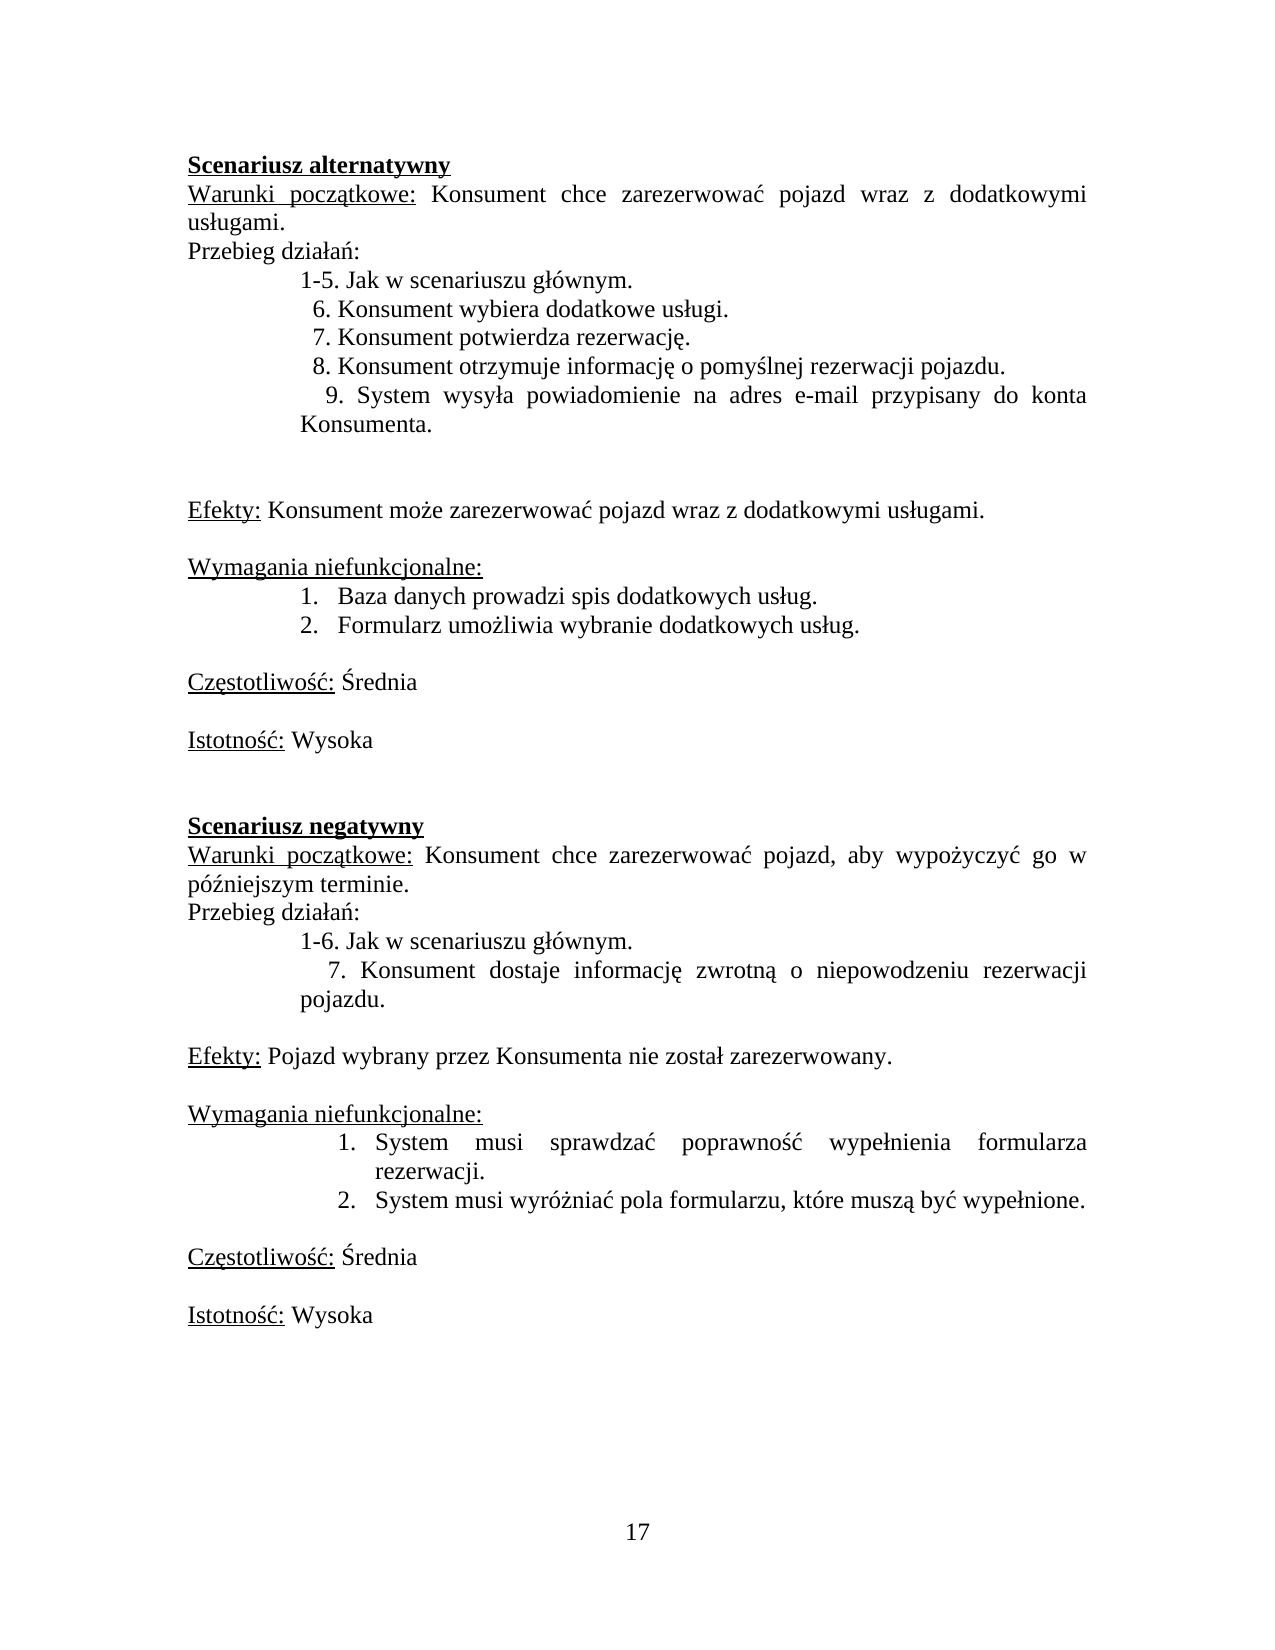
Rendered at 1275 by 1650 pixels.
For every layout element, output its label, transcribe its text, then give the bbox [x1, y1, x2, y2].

text Warunki początkowe: Konsument chce zarezerwować pojazd, aby wypożyczyć go w późniejszym terminie. [187, 840, 1087, 897]
text Częstotliwość: Średnia [187, 1242, 1087, 1271]
text 7. Konsument dostaje informację zwrotną o niepowodzeniu rezerwacji pojazdu. [300, 955, 1087, 1012]
text 7. Konsument potwierdza rezerwację. [300, 322, 1087, 351]
list Baza danych prowadzi spis dodatkowych usług. [300, 581, 1087, 610]
text 8. Konsument otrzymuje informację o pomyślnej rezerwacji pojazdu. [300, 351, 1087, 380]
text Częstotliwość: Średnia [187, 667, 1087, 696]
text 1-5. Jak w scenariuszu głównym. [300, 265, 1087, 294]
list Formularz umożliwia wybranie dodatkowych usług. [300, 610, 1087, 639]
text Wymagania niefunkcjonalne: [187, 552, 1087, 581]
text Efekty: Konsument może zarezerwować pojazd wraz z dodatkowymi usługami. [187, 495, 1087, 524]
list System musi sprawdzać poprawność wypełnienia formularza rezerwacji. [337, 1127, 1087, 1185]
text 1-6. Jak w scenariuszu głównym. [300, 926, 1087, 955]
text Efekty: Pojazd wybrany przez Konsumenta nie został zarezerwowany. [187, 1041, 1087, 1070]
text Istotność: Wysoka [187, 725, 1087, 754]
text 9. System wysyła powiadomienie na adres e-mail przypisany do konta Konsumenta. [300, 380, 1087, 437]
text Przebieg działań: [187, 236, 1087, 265]
text Scenariusz negatywny [187, 811, 1087, 840]
text Scenariusz alternatywny [187, 150, 1087, 179]
text Wymagania niefunkcjonalne: [187, 1099, 1087, 1127]
text Przebieg działań: [187, 897, 1087, 926]
text Warunki początkowe: Konsument chce zarezerwować pojazd wraz z dodatkowymi usługami. [187, 179, 1087, 236]
text Istotność: Wysoka [187, 1300, 1087, 1329]
list System musi wyróżniać pola formularzu, które muszą być wypełnione. [337, 1185, 1087, 1214]
text 6. Konsument wybiera dodatkowe usługi. [300, 294, 1087, 322]
